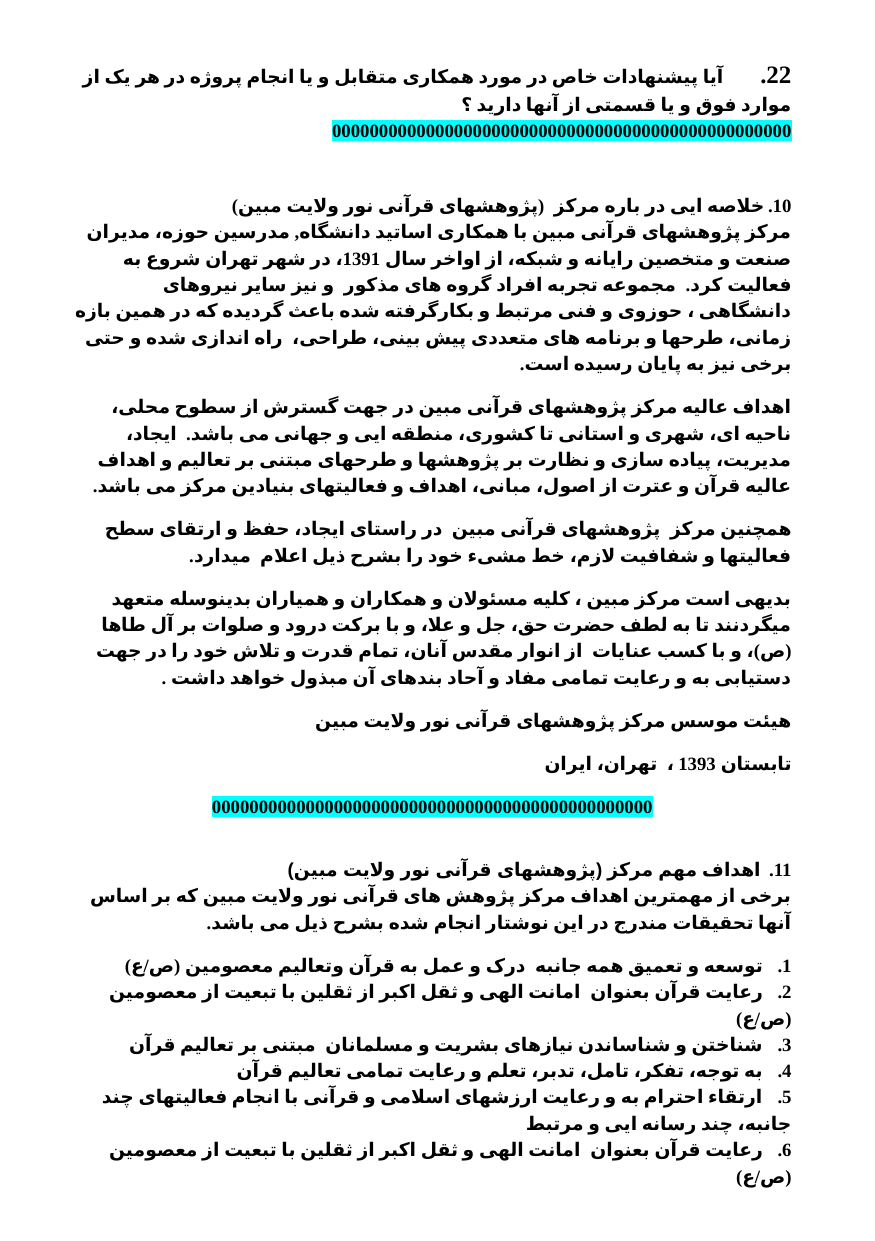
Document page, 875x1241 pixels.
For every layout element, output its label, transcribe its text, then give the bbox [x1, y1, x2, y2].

text 3. شناختن و شناساندن نیازهای بشریت و مسلمانان مبتنی بر تعالیم قرآن [73, 1029, 792, 1055]
text همچنین مرکز پژوهشهای قرآنی مبین در راستای ایجاد، حفظ و ارتقای سطح فعالیتها و شفافیت لازم، خط مشیء خود را بشرح ذیل اعلام میدارد. [73, 513, 792, 566]
text اهداف عالیه مرکز پژوهشهای قرآنی مبین در جهت گسترش از سطوح محلی، ناحیه ای، شهری و استانی تا کشوری، منطقه ایی و جهانی می باشد. ایجاد، مدیریت، پیاده سازی و نظارت بر پژوهشها و طرحهای مبتنی بر تعالیم و اهداف عالیه قرآن و عترت از اصول، مبانی، اهداف و فعالیتهای بنیادین مرکز می باشد. [73, 391, 792, 497]
text بدیهی است مرکز مبین ، کلیه مسئولان و همکاران و همیاران بدینوسله متعهد میگردنند تا به لطف حضرت حق، جل و علا، و با برکت درود و صلوات بر آل طاها (ص)، و با کسب عنایات از انوار مقدس آنان، تمام قدرت و تلاش خود را در جهت دستیابی به و رعایت تمامی مفاد و آحاد بندهای آن مبذول خواهد داشت . [73, 583, 792, 688]
text هیئت موسس مرکز پژوهشهای قرآنی نور ولایت مبین [73, 705, 792, 731]
text 4. به توجه، تفکر، تامل، تدبر، تعلم و رعایت تمامی تعالیم قرآن [73, 1055, 792, 1082]
text 00000000000000000000000000000000000000000000000 [73, 791, 792, 817]
text 0000000000000000000000000000000000000000000000000 [73, 115, 792, 141]
text تابستان 1393 ، تهران، ایران [73, 748, 792, 774]
text 5. ارتقاء احترام به و رعایت ارزشهای اسلامی و قرآنی با انجام فعالیتهای چند جانبه، چند رسانه ایی و مرتبط [73, 1082, 792, 1134]
text 1. توسعه و تعمیق همه جانبه درک و عمل به قرآن وتعالیم معصومین (ص/ع) [73, 950, 792, 976]
text 11. اهداف مهم مرکز (پژوهشهای قرآنی نور ولایت مبین) [73, 842, 792, 881]
text 10. خلاصه ایی در باره مرکز (پژوهشهای قرآنی نور ولایت مبین) [73, 166, 792, 216]
text 22. آیا پیشنهادات خاص در مورد همکاری متقابل و یا انجام پروژه در هر یک از موارد فوق و یا قسمتی از آنها دارید ؟ [73, 60, 792, 115]
text 2. رعایت قرآن بعنوان امانت الهی و ثقل اکبر از ثقلین با تبعیت از معصومین (ص/ع) [73, 976, 792, 1029]
text برخی از مهمترین اهداف مرکز پژوهش های قرآنی نور ولایت مبین که بر اساس آنها تحقیقات مندرج در این نوشتار انجام شده بشرح ذیل می باشد. [73, 881, 792, 933]
text 6. رعایت قرآن بعنوان امانت الهی و ثقل اکبر از ثقلین با تبعیت از معصومین (ص/ع) [73, 1134, 792, 1187]
text مرکز پژوهشهای قرآنی مبین با همکاری اساتید دانشگاه, مدرسین حوزه، مدیران صنعت و متخصین رایانه و شبکه، از اواخر سال 1391، در شهر تهران شروع به فعالیت کرد. مجموعه تجربه افراد گروه های مذکور و نیز سایر نیروهای دانشگاهی ، حوزوی و فنی مرتبط و بکارگرفته شده باعث گردیده که در همین بازه زمانی، طرحها و برنامه های متعددی پیش بینی، طراحی، راه اندازی شده و حتی برخی نیز به پایان رسیده است. [73, 216, 792, 374]
